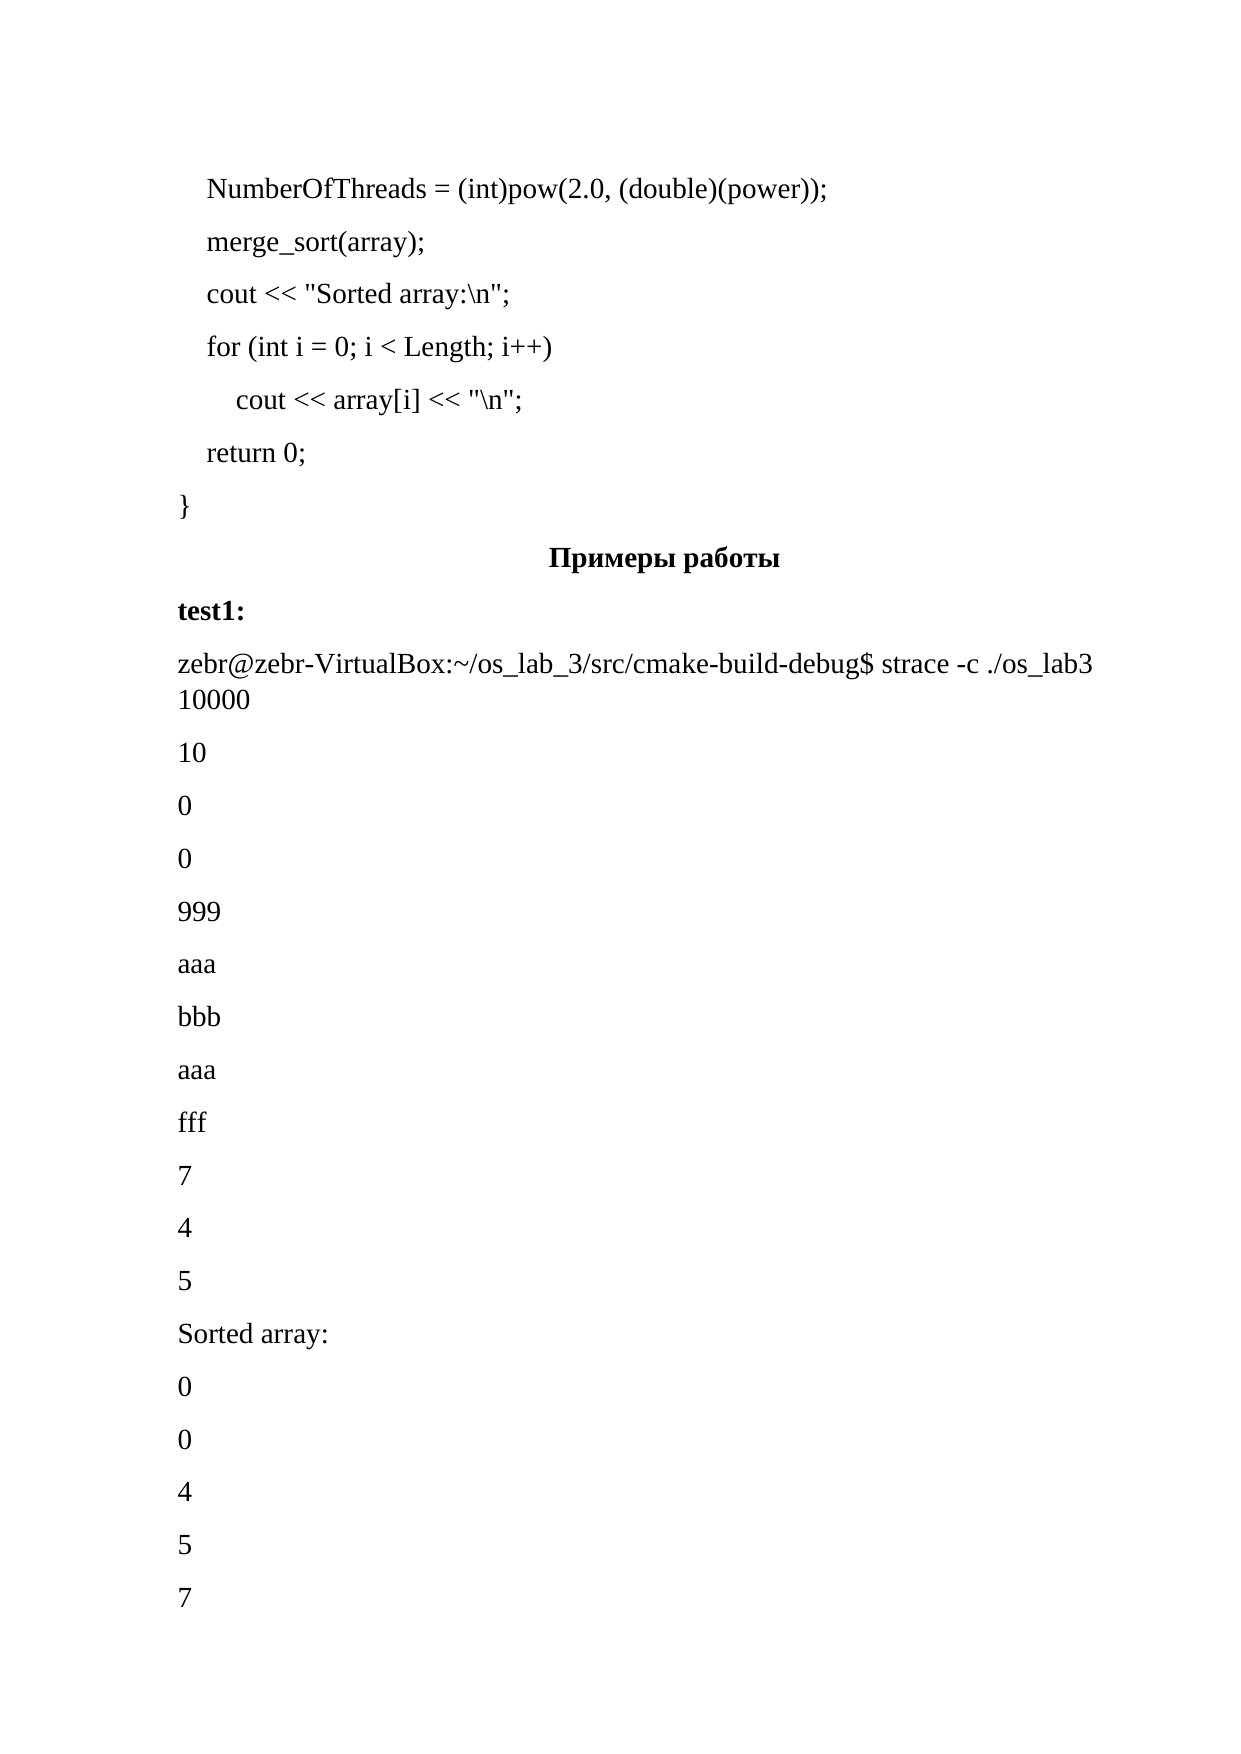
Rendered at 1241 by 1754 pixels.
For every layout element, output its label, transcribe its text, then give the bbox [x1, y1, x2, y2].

text 4 [177, 1474, 1152, 1508]
text 5 [177, 1527, 1152, 1561]
text Sorted array: [177, 1316, 1152, 1350]
text aaa [177, 946, 1152, 980]
text 0 [177, 1422, 1152, 1455]
text return 0; [177, 435, 1152, 468]
text 10 [177, 735, 1152, 769]
text Примеры работы [177, 541, 1152, 574]
text 0 [177, 841, 1152, 874]
text zebr@zebr-VirtualBox:~/os_lab_3/src/cmake-build-debug$ strace -c ./os_lab3 10000 [177, 646, 1152, 716]
text merge_sort(array); [177, 224, 1152, 257]
text 7 [177, 1580, 1152, 1614]
text 7 [177, 1158, 1152, 1191]
text aaa [177, 1052, 1152, 1086]
text } [177, 488, 1152, 521]
text bbb [177, 999, 1152, 1033]
text NumberOfThreads = (int)pow(2.0, (double)(power)); [177, 171, 1152, 204]
text 4 [177, 1211, 1152, 1244]
text 999 [177, 894, 1152, 927]
text cout << array[i] << "\n"; [177, 382, 1152, 416]
text 5 [177, 1263, 1152, 1297]
text fff [177, 1105, 1152, 1138]
text 0 [177, 788, 1152, 822]
text 0 [177, 1369, 1152, 1402]
text cout << "Sorted array:\n"; [177, 277, 1152, 310]
text test1: [177, 593, 1152, 627]
text for (int i = 0; i < Length; i++) [177, 329, 1152, 363]
